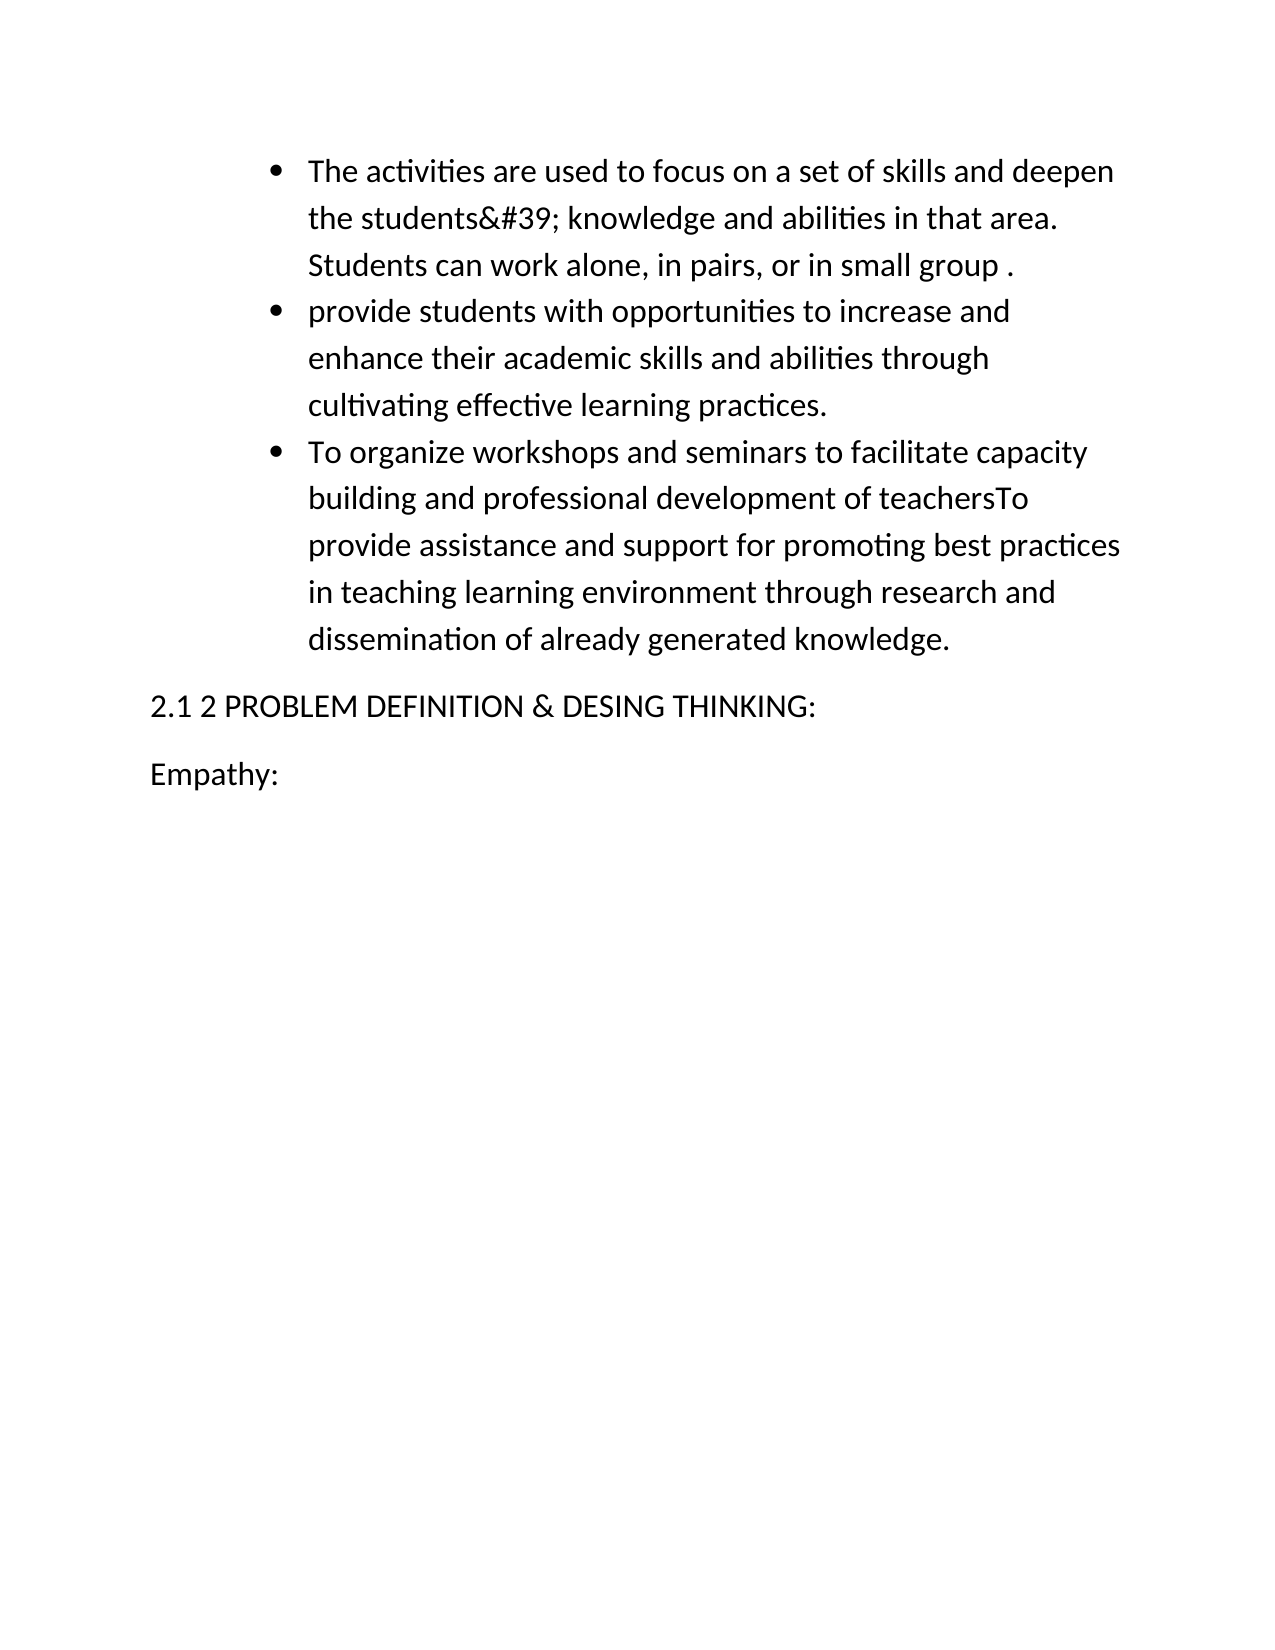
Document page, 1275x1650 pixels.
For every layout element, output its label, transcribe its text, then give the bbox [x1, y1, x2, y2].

text 2.1 2 PROBLEM DEFINITION & DESING THINKING: [150, 685, 1125, 726]
text Empathy: [150, 753, 1125, 794]
list provide students with opportunities to increase and enhance their academic skills and abilities through cultivating effective learning practices. [270, 290, 1125, 424]
list The activities are used to focus on a set of skills and deepen the students&#39; knowledge and abilities in that area. Students can work alone, in pairs, or in small group . [270, 150, 1125, 284]
list To organize workshops and seminars to facilitate capacity building and professional development of teachersTo provide assistance and support for promoting best practices in teaching learning environment through research and dissemination of already generated knowledge. [270, 431, 1125, 658]
